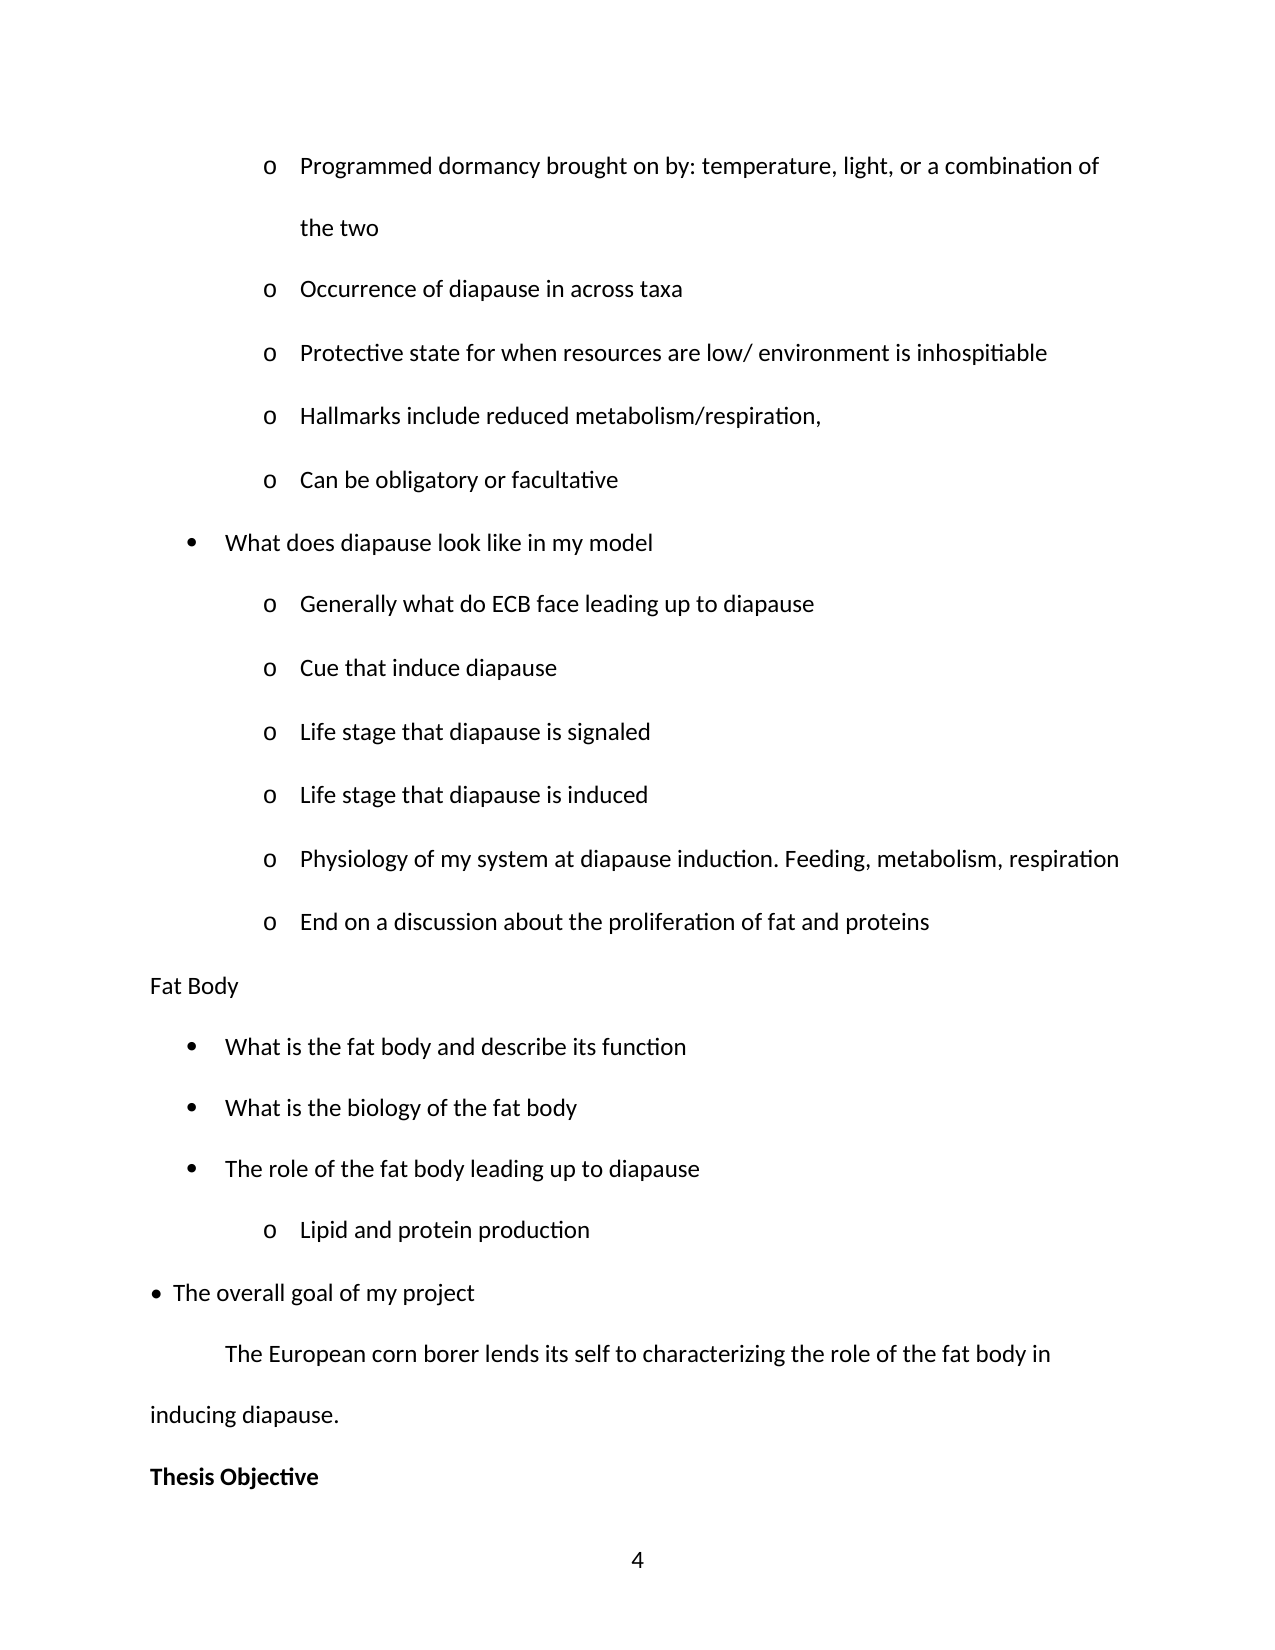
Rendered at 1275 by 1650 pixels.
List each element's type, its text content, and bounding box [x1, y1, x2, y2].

list Life stage that diapause is signaled [262, 716, 1125, 747]
list What does diapause look like in my model [187, 527, 1125, 558]
list Protective state for when resources are low/ environment is inhospitiable [262, 337, 1125, 369]
list Lipid and protein production [262, 1214, 1125, 1246]
list Life stage that diapause is induced [262, 779, 1125, 811]
list What is the fat body and describe its function [187, 1031, 1125, 1061]
list Can be obligatory or facultative [262, 464, 1125, 496]
list Hallmarks include reduced metabolism/respiration, [262, 400, 1125, 432]
list What is the biology of the fat body [187, 1092, 1125, 1122]
list The role of the fat body leading up to diapause [187, 1153, 1125, 1183]
text Thesis Objective [150, 1461, 1125, 1491]
list Generally what do ECB face leading up to diapause [262, 588, 1125, 620]
list The overall goal of my project [150, 1277, 1125, 1308]
list End on a discussion about the proliferation of fat and proteins [262, 906, 1125, 938]
text Fat Body [150, 970, 1125, 1000]
list Cue that induce diapause [262, 652, 1125, 684]
text The European corn borer lends its self to characterizing the role of the fat body in inducing diapause. [150, 1338, 1125, 1430]
list Programmed dormancy brought on by: temperature, light, or a combination of the two [262, 150, 1125, 243]
list Occurrence of diapause in across taxa [262, 273, 1125, 305]
list Physiology of my system at diapause induction. Feeding, metabolism, respiration [262, 843, 1125, 874]
